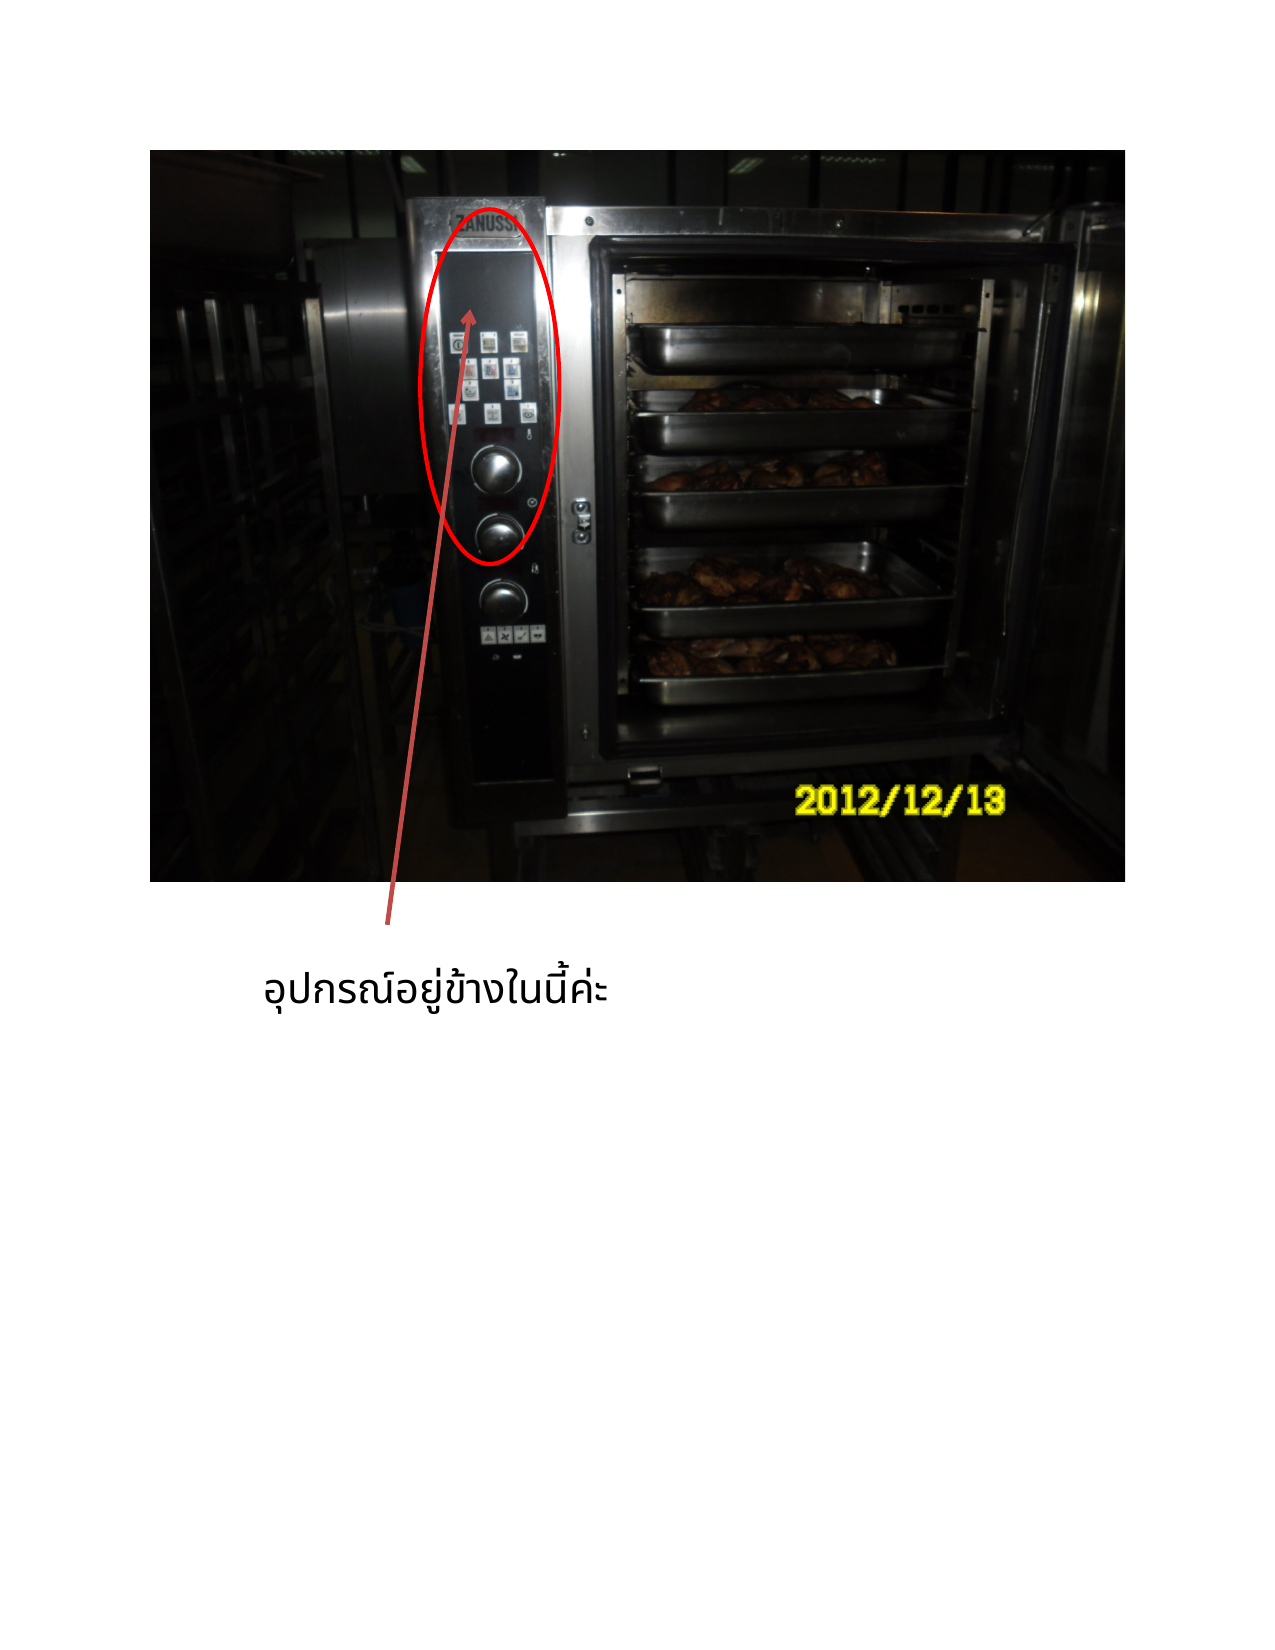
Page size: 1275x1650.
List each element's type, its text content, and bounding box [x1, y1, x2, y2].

picture [150, 150, 1125, 882]
text อุปกรณ์อยู่ข้างในนี้ค่ะ [150, 959, 1125, 1022]
picture [423, 212, 557, 561]
